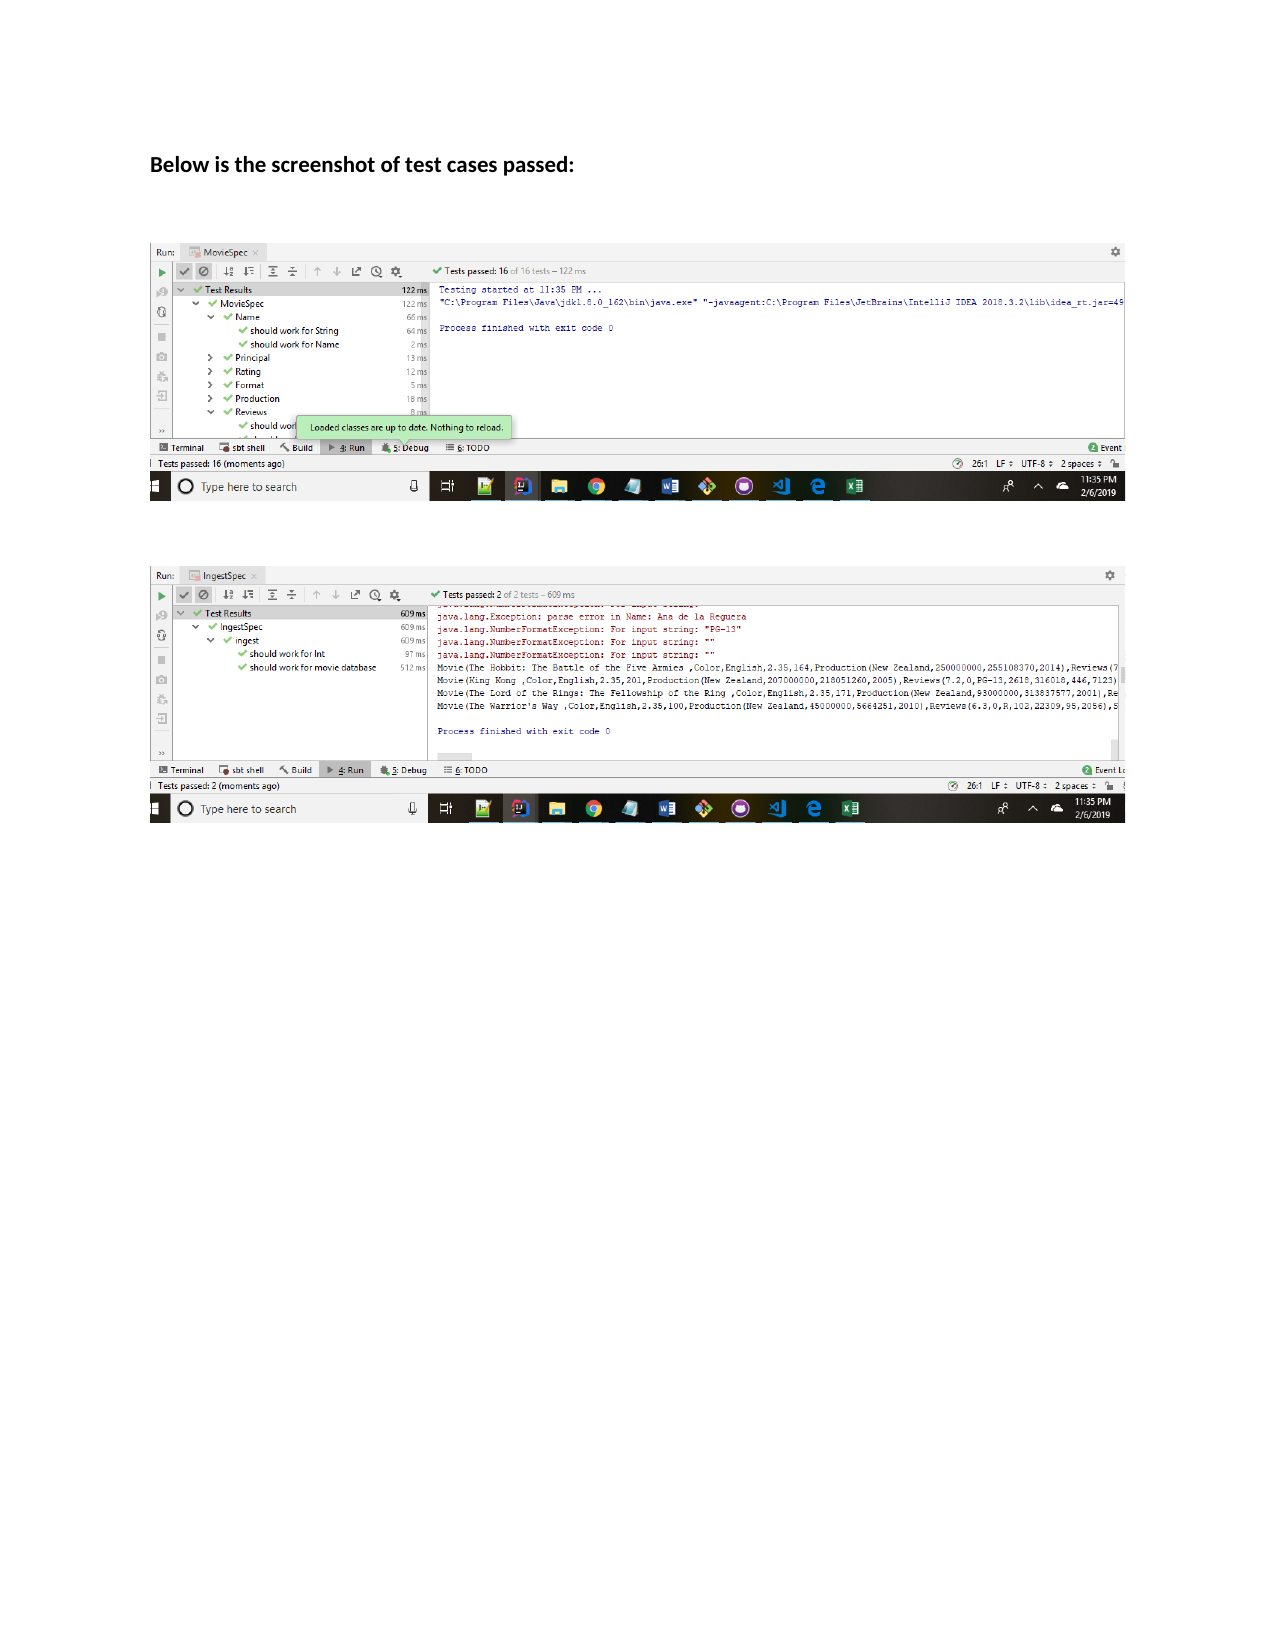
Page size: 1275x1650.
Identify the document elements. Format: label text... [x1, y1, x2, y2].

text Below is the screenshot of test cases passed: [150, 150, 1125, 178]
picture [150, 243, 1125, 501]
picture [150, 566, 1125, 823]
